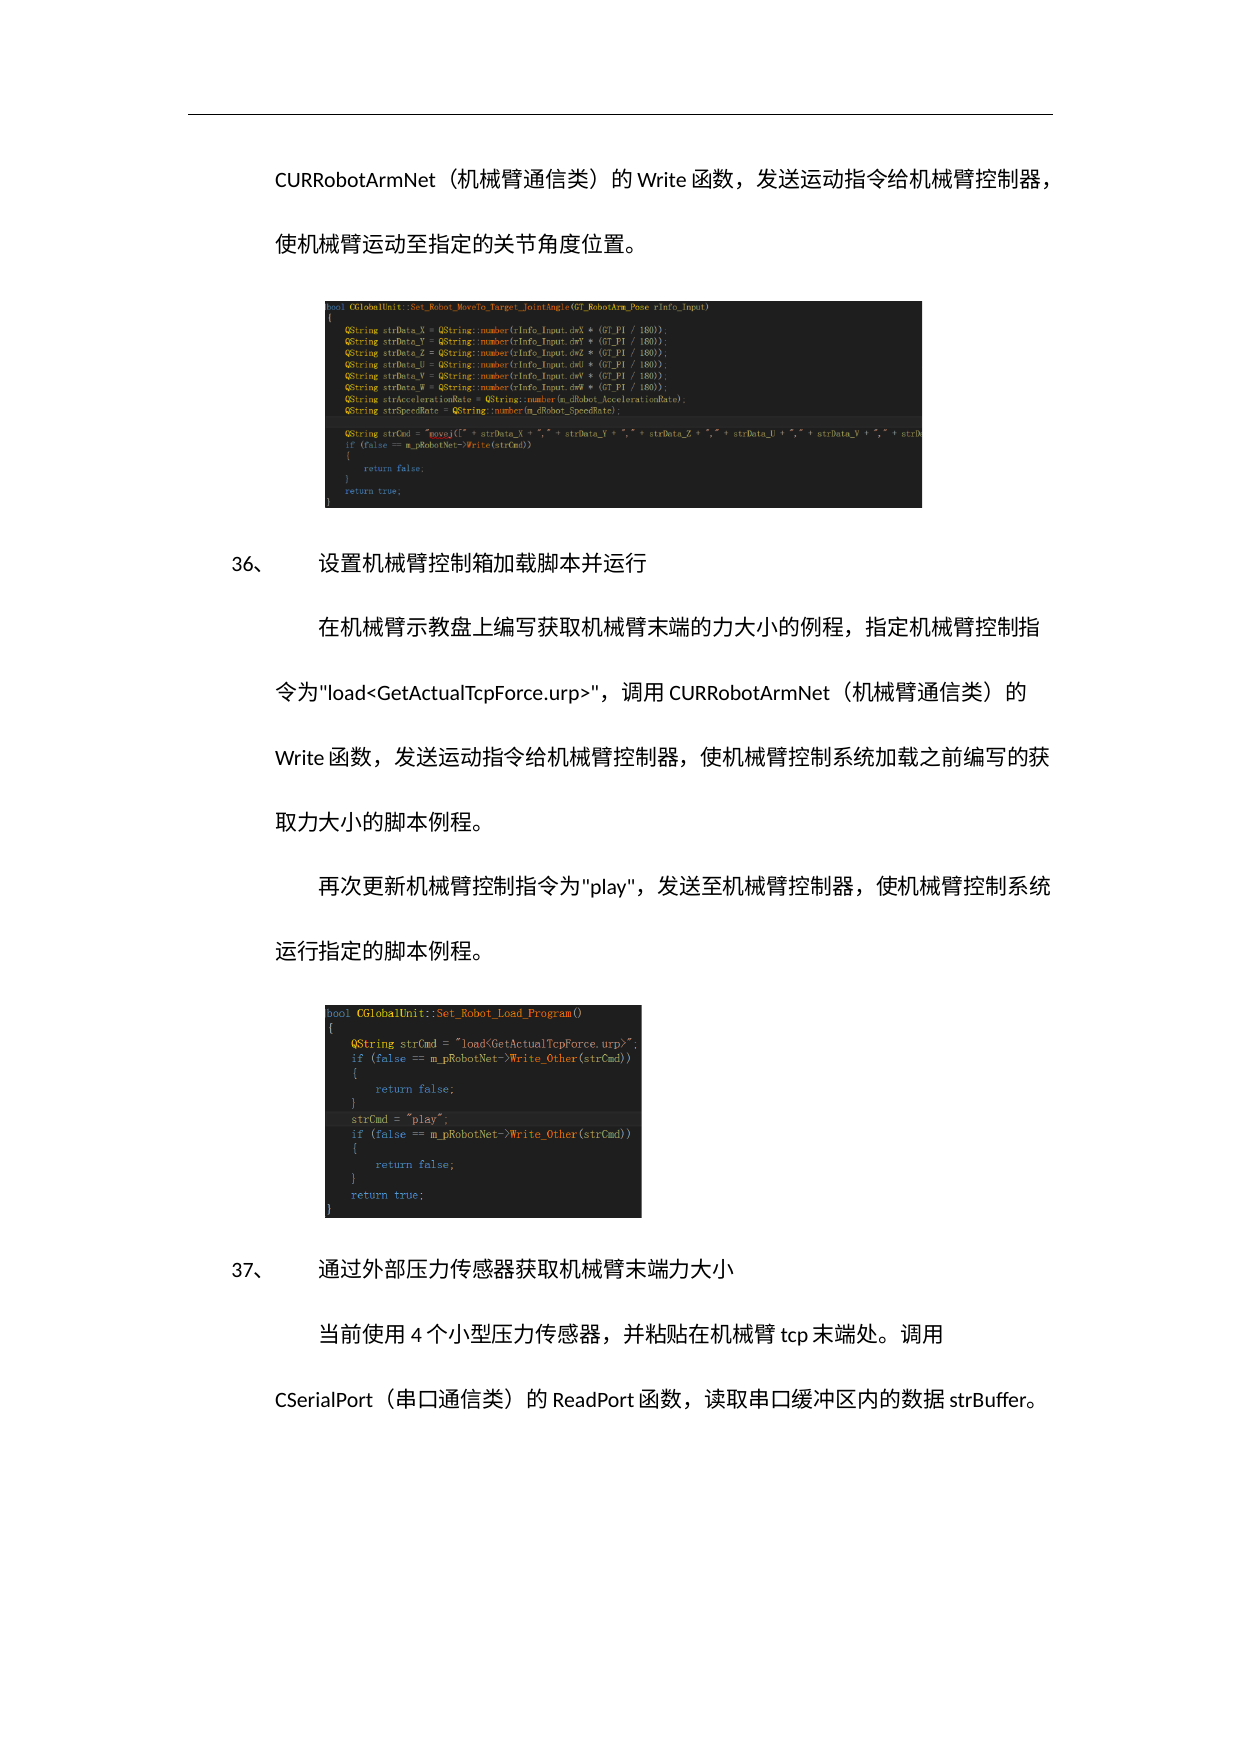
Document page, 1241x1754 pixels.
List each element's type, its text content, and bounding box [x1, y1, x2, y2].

picture [325, 301, 923, 508]
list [275, 162, 1053, 259]
list 再次更新机械臂控制指令为"play"，发送至机械臂控制器，使机械臂控制系统运行指定的脚本例程。 [275, 869, 1053, 966]
picture [325, 1005, 642, 1218]
list 当前使用4个小型压力传感器，并粘贴在机械臂tcp末端处。调用CSerialPort（串口通信类）的ReadPort函数，读取串口缓冲区内的数据strBuffer。 [275, 1316, 1053, 1414]
list 通过外部压力传感器获取机械臂末端力大小 [231, 1252, 1053, 1284]
list 设置机械臂控制箱加载脚本并运行 [231, 545, 1053, 578]
list 在机械臂示教盘上编写获取机械臂末端的力大小的例程，指定机械臂控制指令为"load<GetActualTcpForce.urp>"，调用CURRobotArmNet（机械臂通信类）的Write函数，发送运动指令给机械臂控制器，使机械臂控制系统加载之前编写的获取力大小的脚本例程。 [275, 609, 1053, 837]
